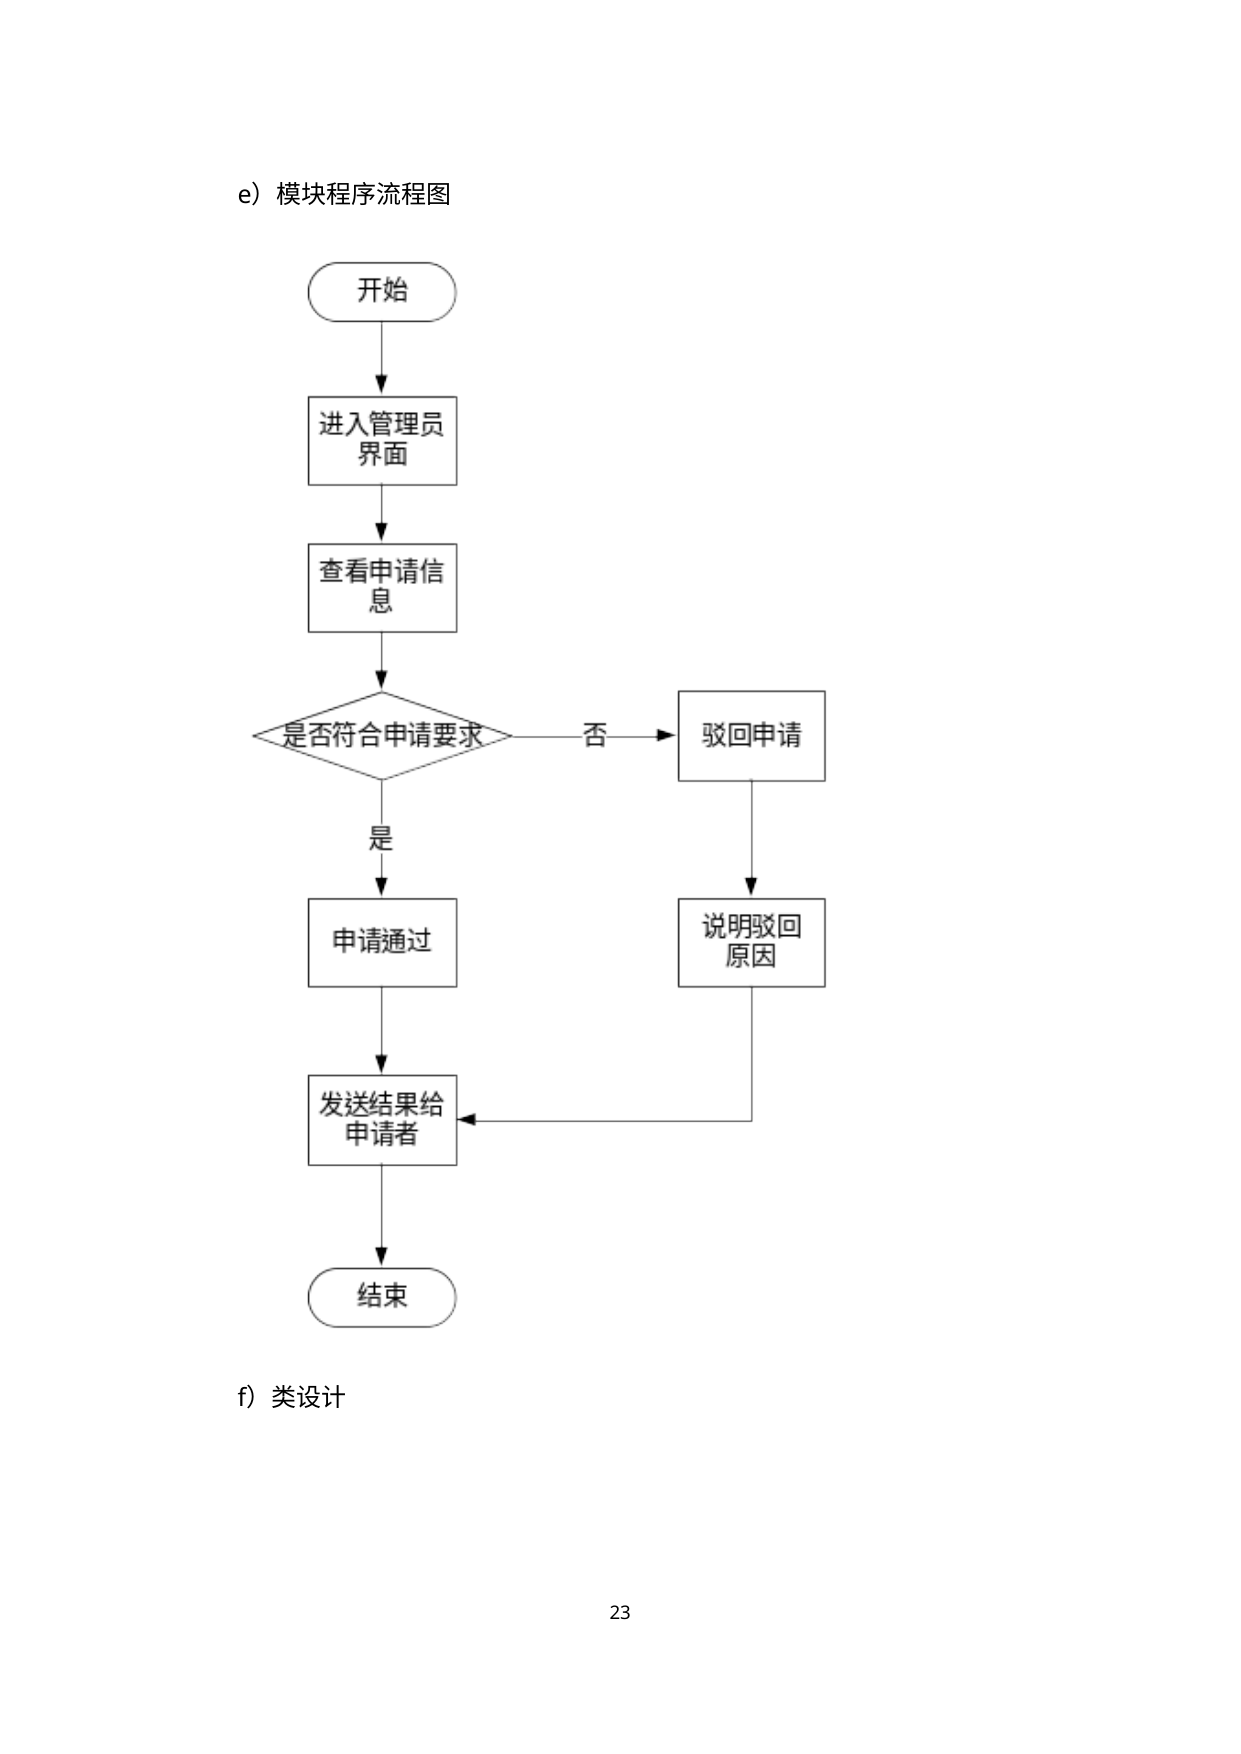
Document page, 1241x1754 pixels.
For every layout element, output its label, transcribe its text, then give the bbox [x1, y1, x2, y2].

text e）模块程序流程图 [187, 160, 1053, 225]
text f）类设计 [187, 1363, 1053, 1428]
